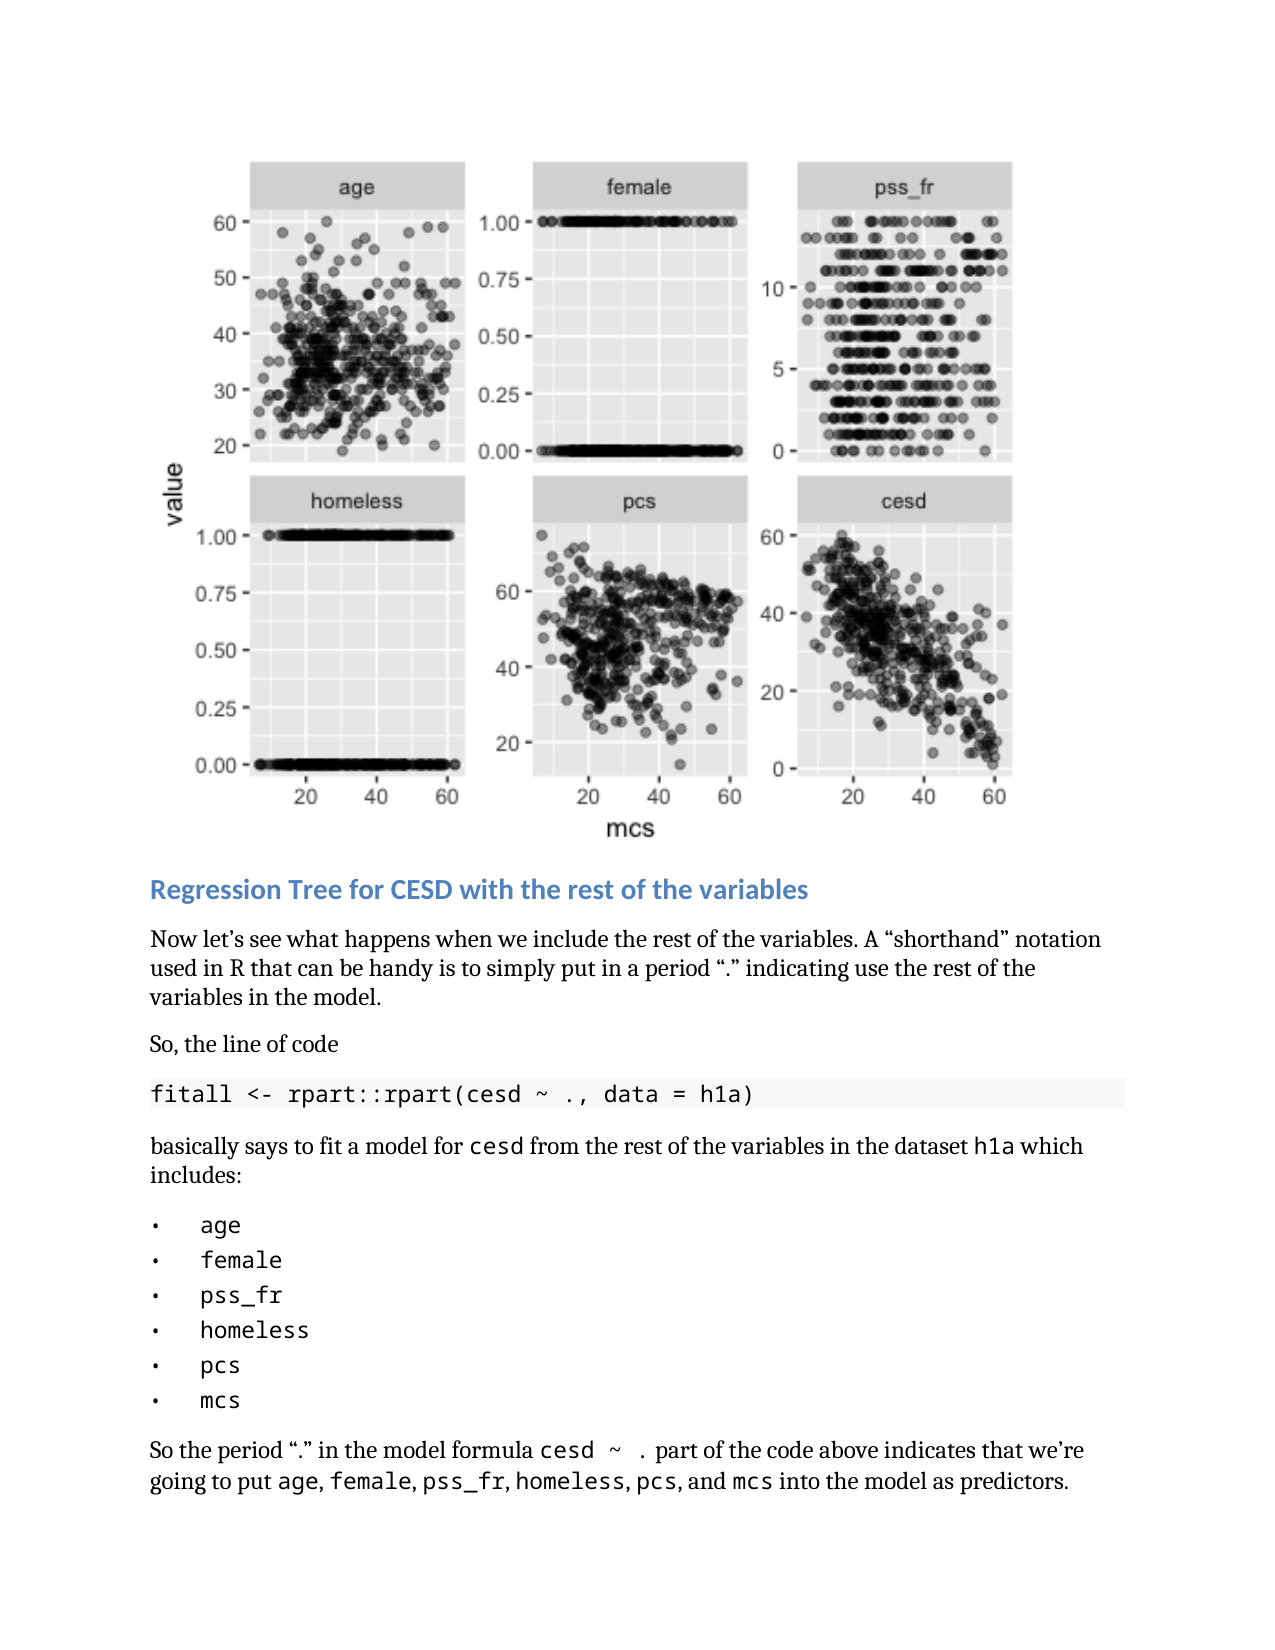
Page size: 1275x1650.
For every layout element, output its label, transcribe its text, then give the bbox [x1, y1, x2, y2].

list pss_fr [150, 1278, 1125, 1310]
text Now let’s see what happens when we include the rest of the variables. A “shorthand” notation used in R that can be handy is to simply put in a period “.” indicating use the rest of the variables in the model. [150, 925, 1125, 1011]
text So, the line of code [150, 1030, 1125, 1059]
subtitle Regression Tree for CESD with the rest of the variables [150, 871, 1125, 906]
text So the period “.” in the model formula cesd ~ . part of the code above indicates that we’re going to put age, female, pss_fr, homeless, pcs, and mcs into the model as predictors. [150, 1433, 1125, 1496]
list pcs [150, 1348, 1125, 1380]
list homeless [150, 1313, 1125, 1345]
list age [150, 1208, 1125, 1240]
list female [150, 1243, 1125, 1275]
text fitall <- rpart::rpart(cesd ~ ., data = h1a) [150, 1078, 1125, 1109]
picture [150, 150, 1025, 850]
list mcs [150, 1383, 1125, 1415]
text basically says to fit a model for cesd from the rest of the variables in the dataset h1a which includes: [150, 1130, 1125, 1190]
